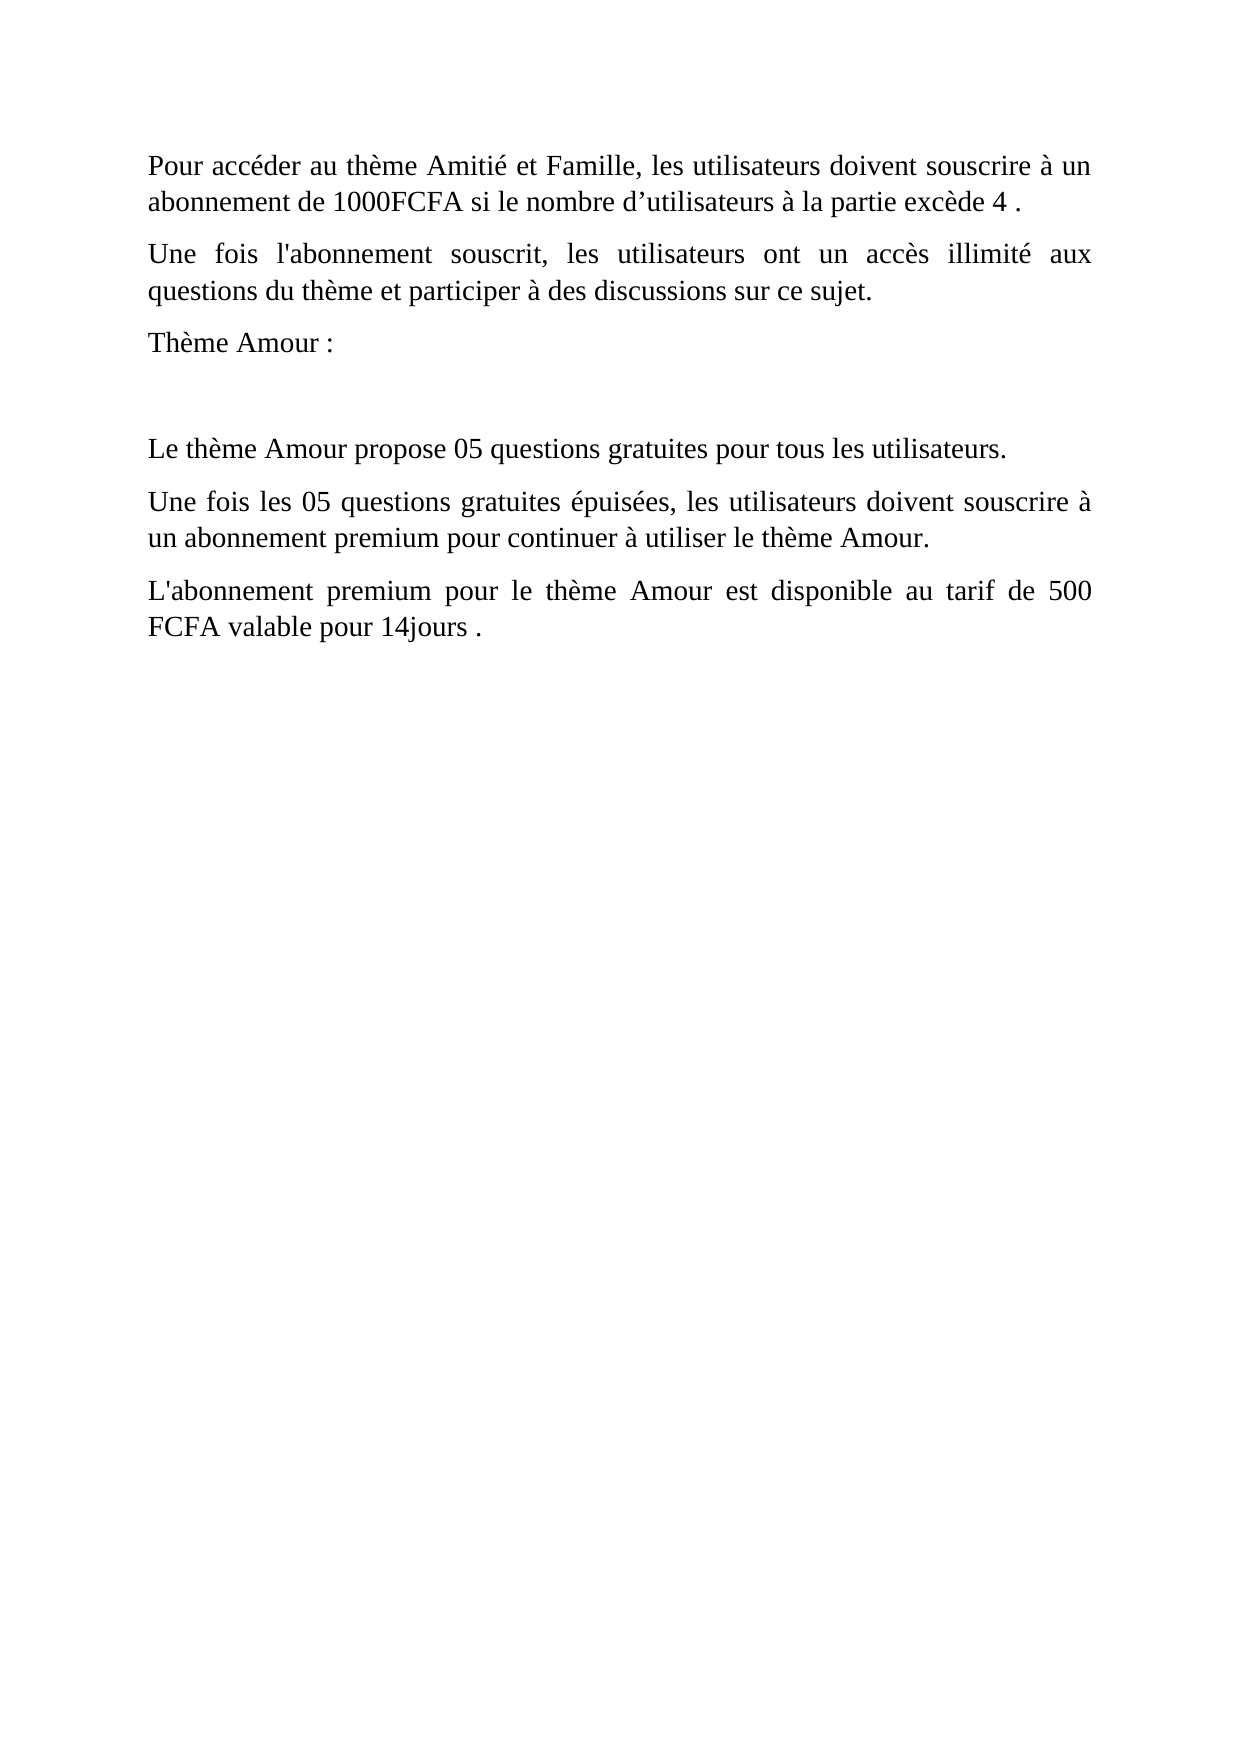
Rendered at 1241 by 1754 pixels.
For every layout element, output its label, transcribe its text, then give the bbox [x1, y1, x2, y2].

text Une fois l'abonnement souscrit, les utilisateurs ont un accès illimité aux questions du thème et participer à des discussions sur ce sujet. [148, 237, 1093, 306]
text L'abonnement premium pour le thème Amour est disponible au tarif de 500 FCFA valable pour 14jours . [148, 573, 1093, 643]
text Une fois les 05 questions gratuites épuisées, les utilisateurs doivent souscrire à un abonnement premium pour continuer à utiliser le thème Amour. [148, 484, 1093, 554]
text Pour accéder au thème Amitié et Famille, les utilisateurs doivent souscrire à un abonnement de 1000FCFA si le nombre d’utilisateurs à la partie excède 4 . [148, 148, 1093, 217]
text Thème Amour : [148, 326, 1093, 359]
text Le thème Amour propose 05 questions gratuites pour tous les utilisateurs. [148, 431, 1093, 465]
